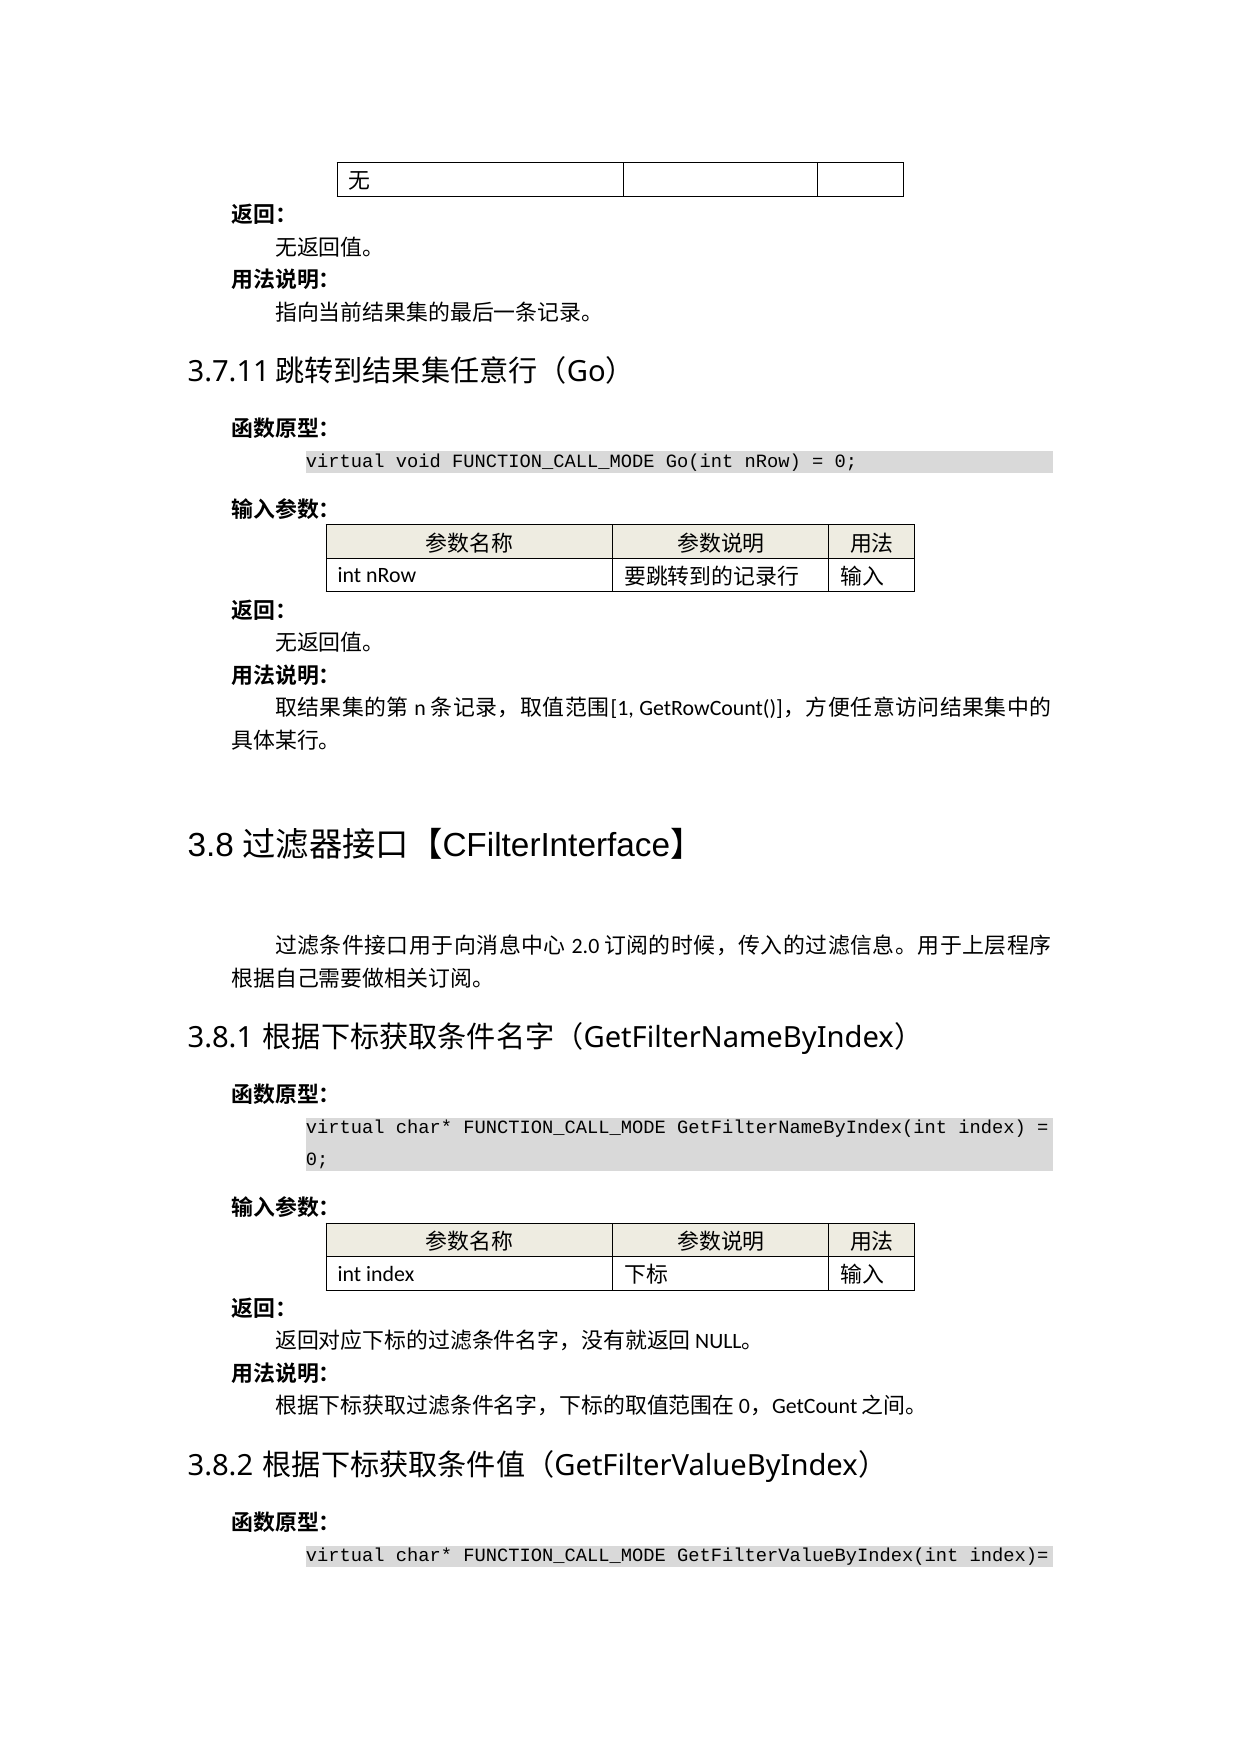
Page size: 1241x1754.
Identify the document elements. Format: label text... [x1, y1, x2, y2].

subtitle 根据下标获取条件值（GetFilterValueByIndex） [187, 1441, 1053, 1484]
text 返回对应下标的过滤条件名字，没有就返回NULL。 [231, 1323, 1053, 1356]
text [306, 1546, 1053, 1567]
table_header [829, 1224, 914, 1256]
text 无返回值。 [231, 625, 1053, 657]
text 返回： [231, 1291, 1053, 1323]
text 过滤条件接口用于向消息中心2.0订阅的时候，传入的过滤信息。用于上层程序根据自己需要做相关订阅。 [231, 928, 1053, 993]
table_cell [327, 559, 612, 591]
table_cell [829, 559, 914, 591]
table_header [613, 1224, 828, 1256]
text virtual void FUNCTION_CALL_MODE Go(int nRow) = 0; [306, 451, 1053, 473]
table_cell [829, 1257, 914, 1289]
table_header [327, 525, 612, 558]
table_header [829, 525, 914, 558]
subtitle 根据下标获取条件名字（GetFilterNameByIndex） [187, 1014, 1053, 1056]
text virtual char* FUNCTION_CALL_MODE GetFilterNameByIndex(int index) = 0; [306, 1118, 1053, 1171]
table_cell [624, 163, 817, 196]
text 无返回值。 [231, 229, 1053, 262]
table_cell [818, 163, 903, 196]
subtitle 跳转到结果集任意行（Go） [187, 347, 1053, 390]
title 过滤器接口【CFilterInterface】 [187, 817, 1053, 866]
text 返回： [231, 592, 1053, 625]
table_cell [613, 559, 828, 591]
text 根据下标获取过滤条件名字，下标的取值范围在0，GetCount之间。 [275, 1388, 1053, 1421]
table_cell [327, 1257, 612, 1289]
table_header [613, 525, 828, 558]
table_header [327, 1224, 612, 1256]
text 取结果集的第n条记录，取值范围[1, GetRowCount()]，方便任意访问结果集中的具体某行。 [231, 690, 1053, 755]
text 用法说明： [231, 1356, 1053, 1388]
text 函数原型： [231, 1077, 1053, 1109]
text 输入参数： [231, 492, 1053, 524]
text 输入参数： [231, 1190, 1053, 1222]
text 返回： [231, 197, 1053, 229]
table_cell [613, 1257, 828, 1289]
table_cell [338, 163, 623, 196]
text 函数原型： [231, 411, 1053, 443]
text 函数原型： [231, 1505, 1053, 1537]
text 指向当前结果集的最后一条记录。 [231, 294, 1053, 327]
text 用法说明： [231, 657, 1053, 690]
text 用法说明： [231, 262, 1053, 294]
